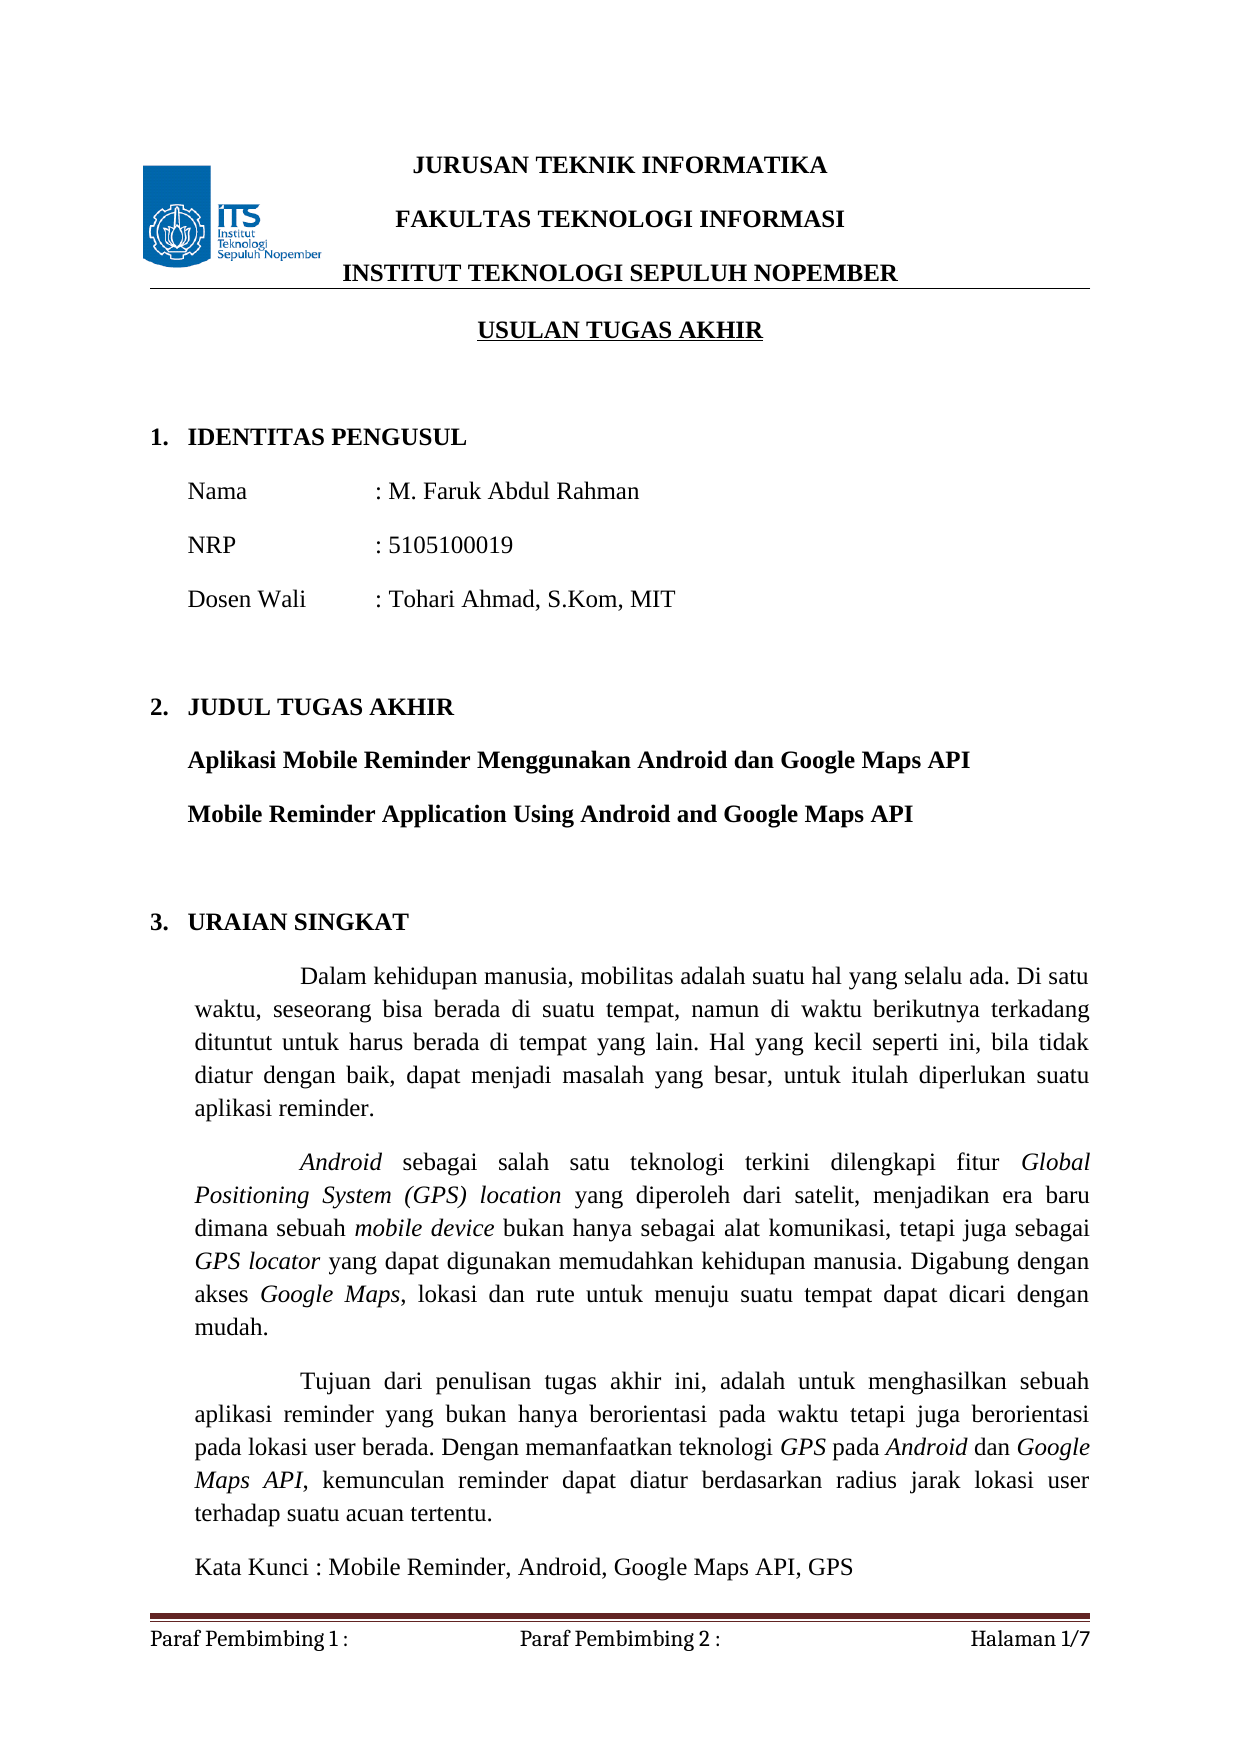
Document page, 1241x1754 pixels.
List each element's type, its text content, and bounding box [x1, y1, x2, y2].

text Mobile Reminder Application Using Android and Google Maps API [150, 799, 1090, 828]
text Dalam kehidupan manusia, mobilitas adalah suatu hal yang selalu ada. Di satu waktu, seseorang bisa berada di suatu tempat, namun di waktu berikutnya terkadang dituntut untuk harus berada di tempat yang lain. Hal yang kecil seperti ini, bila tidak diatur dengan baik, dapat menjadi masalah yang besar, untuk itulah diperlukan suatu aplikasi reminder. [194, 961, 1090, 1122]
text JURUSAN TEKNIK INFORMATIKA [150, 150, 1090, 179]
text Android sebagai salah satu teknologi terkini dilengkapi fitur Global Positioning System (GPS) location yang diperoleh dari satelit, menjadikan era baru dimana sebuah mobile device bukan hanya sebagai alat komunikasi, tetapi juga sebagai GPS locator yang dapat digunakan memudahkan kehidupan manusia. Digabung dengan akses Google Maps, lokasi dan rute untuk menuju suatu tempat dapat dicari dengan mudah. [194, 1147, 1090, 1341]
text USULAN TUGAS AKHIR [150, 315, 1090, 343]
text INSTITUT TEKNOLOGI SEPULUH NOPEMBER [150, 258, 1090, 288]
text Kata Kunci : Mobile Reminder, Android, Google Maps API, GPS [194, 1552, 1090, 1581]
text 2. JUDUL TUGAS AKHIR [150, 692, 1090, 720]
text 3. URAIAN SINGKAT [150, 907, 1090, 936]
text Dosen Wali : Tohari Ahmad, S.Kom, MIT [150, 584, 1090, 613]
text FAKULTAS TEKNOLOGI INFORMASI [326, 204, 1090, 233]
text NRP : 5105100019 [150, 530, 1090, 559]
text 1. IDENTITAS PENGUSUL [150, 422, 1090, 451]
text Aplikasi Mobile Reminder Menggunakan Android dan Google Maps API [150, 746, 1090, 774]
text Tujuan dari penulisan tugas akhir ini, adalah untuk menghasilkan sebuah aplikasi reminder yang bukan hanya berorientasi pada waktu tetapi juga berorientasi pada lokasi user berada. Dengan memanfaatkan teknologi GPS pada Android dan Google Maps API, kemunculan reminder dapat diatur berdasarkan radius jarak lokasi user terhadap suatu acuan tertentu. [194, 1366, 1090, 1527]
picture [137, 159, 326, 270]
text Nama : M. Faruk Abdul Rahman [150, 476, 1090, 505]
